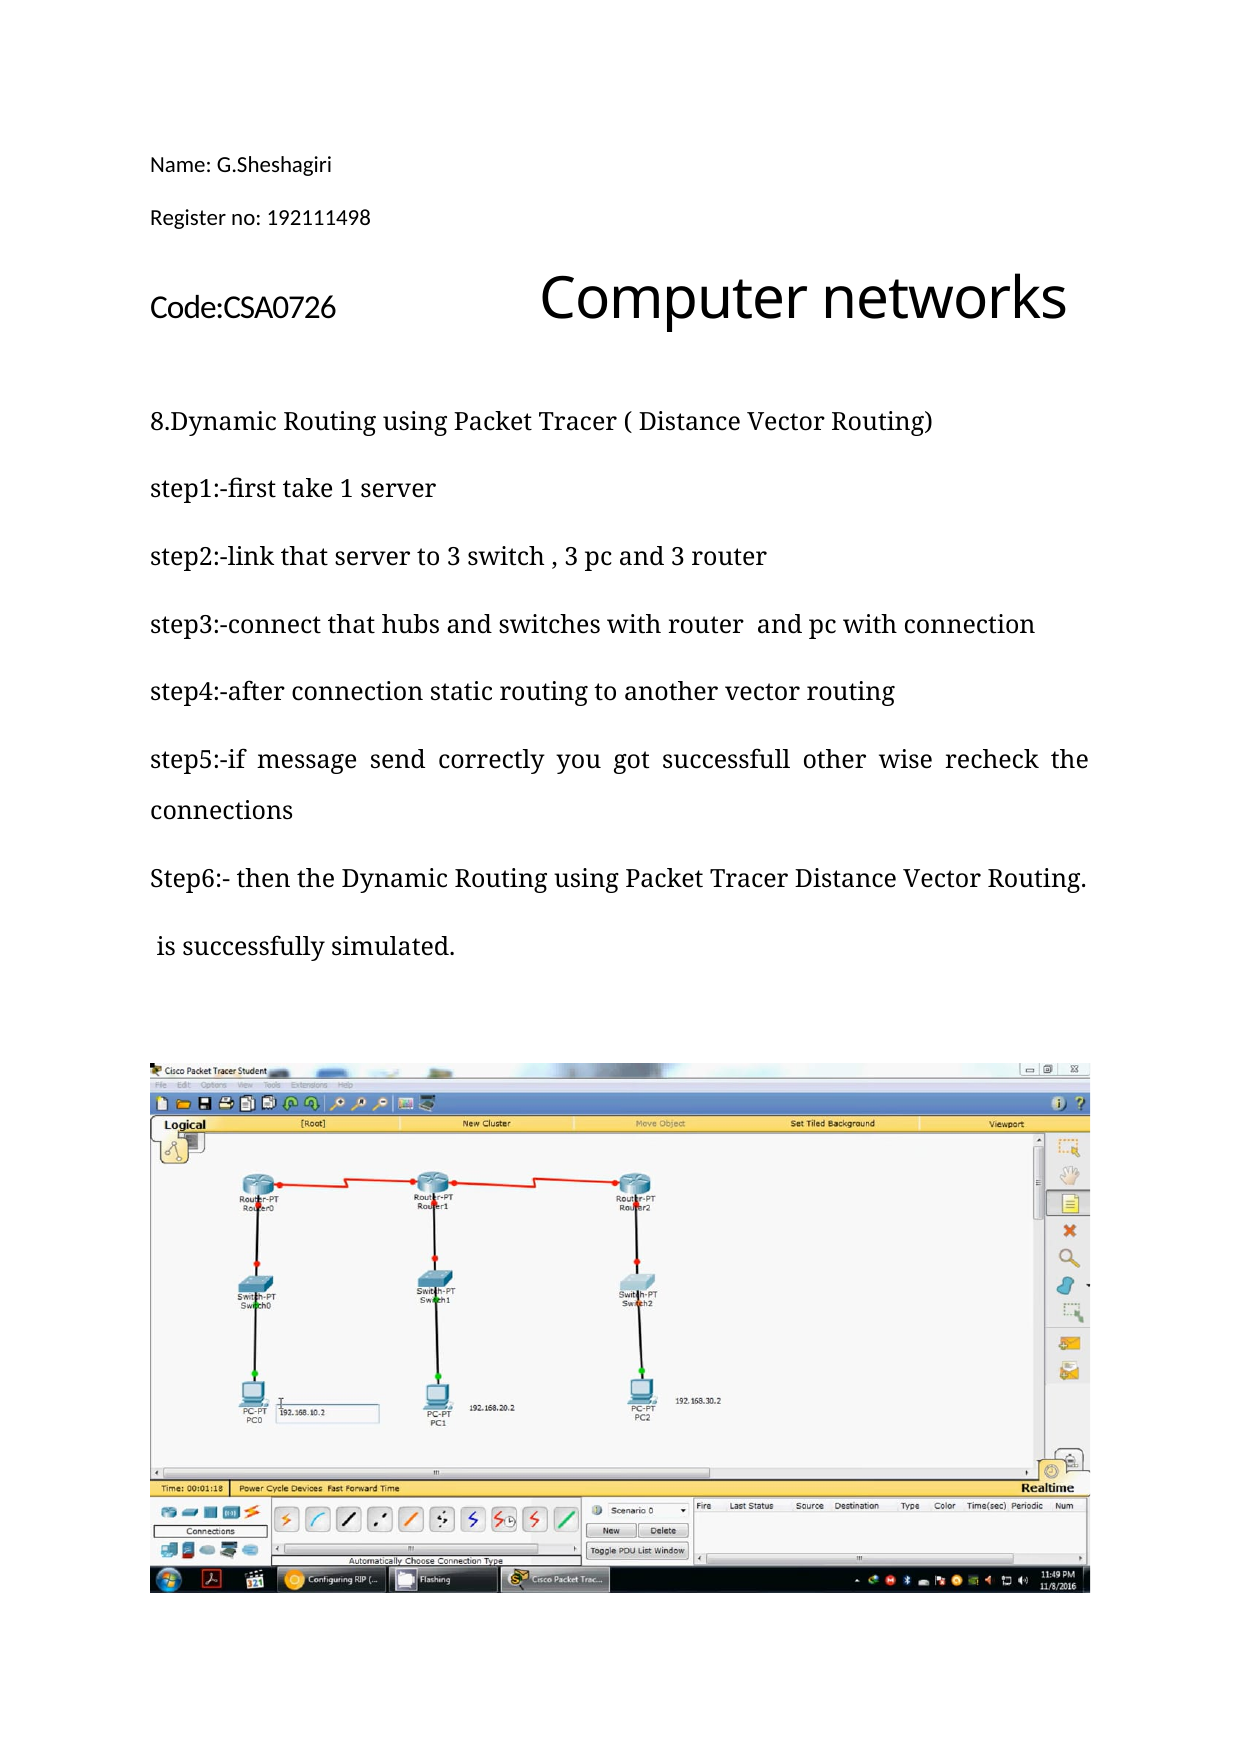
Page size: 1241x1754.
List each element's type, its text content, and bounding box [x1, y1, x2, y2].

text Name: G.Sheshagiri [150, 150, 1090, 178]
text is successfully simulated. [150, 928, 1090, 962]
text step1:-first take 1 server [150, 471, 1090, 505]
text step4:-after connection static routing to another vector routing [150, 674, 1090, 708]
text Register no: 192111498 [150, 203, 1090, 231]
text Step6:- then the Dynamic Routing using Packet Tracer Distance Vector Routing. [150, 861, 1090, 894]
title Code:CSA0726 Computer networks [150, 256, 1090, 336]
text 8.Dynamic Routing using Packet Tracer ( Distance Vector Routing) [150, 403, 1090, 437]
text step5:-if message send correctly you got successfull other wise recheck the connections [150, 742, 1090, 827]
text step2:-link that server to 3 switch , 3 pc and 3 router [150, 539, 1090, 573]
picture [150, 1063, 1091, 1593]
text step3:-connect that hubs and switches with router and pc with connection [150, 606, 1090, 640]
